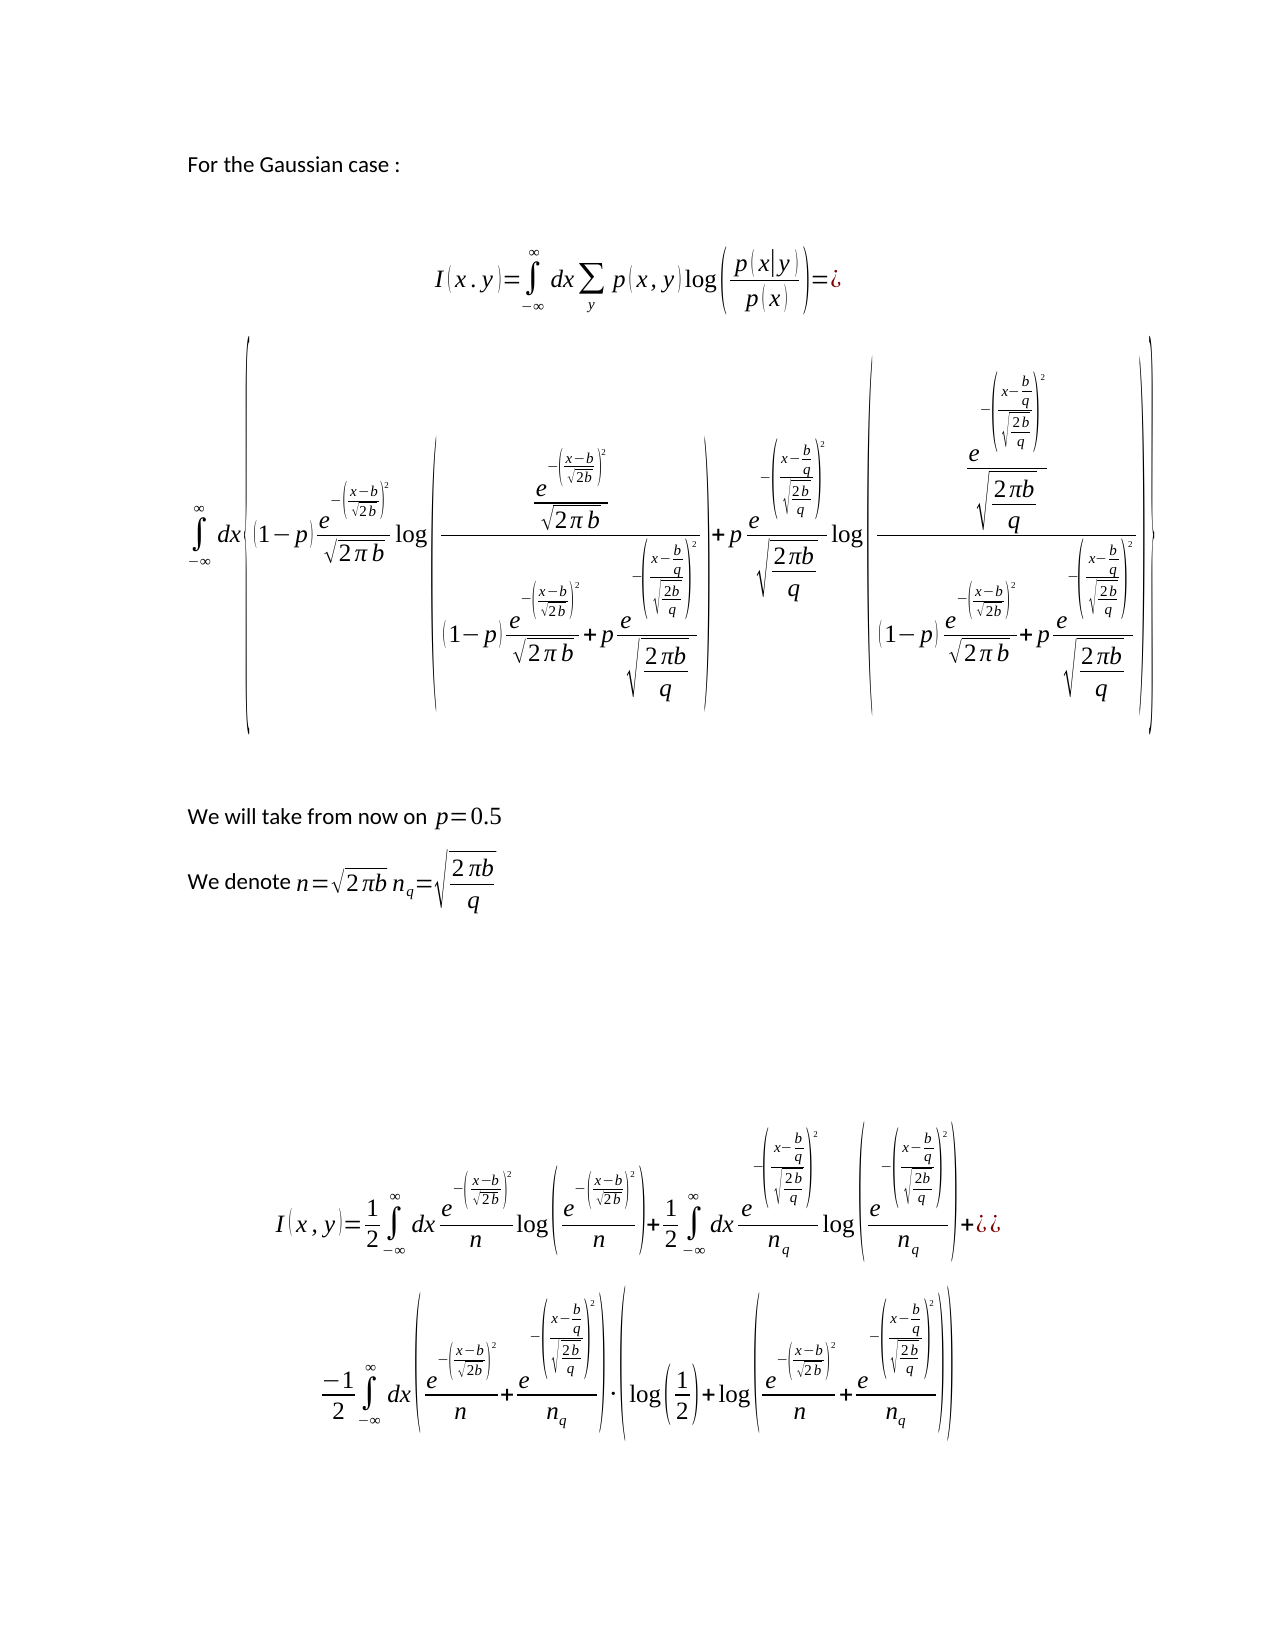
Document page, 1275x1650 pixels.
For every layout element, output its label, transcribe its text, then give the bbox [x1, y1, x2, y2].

text We will take from now on [187, 802, 1087, 830]
text We denote [187, 849, 1087, 913]
text For the Gaussian case : [187, 150, 1087, 178]
